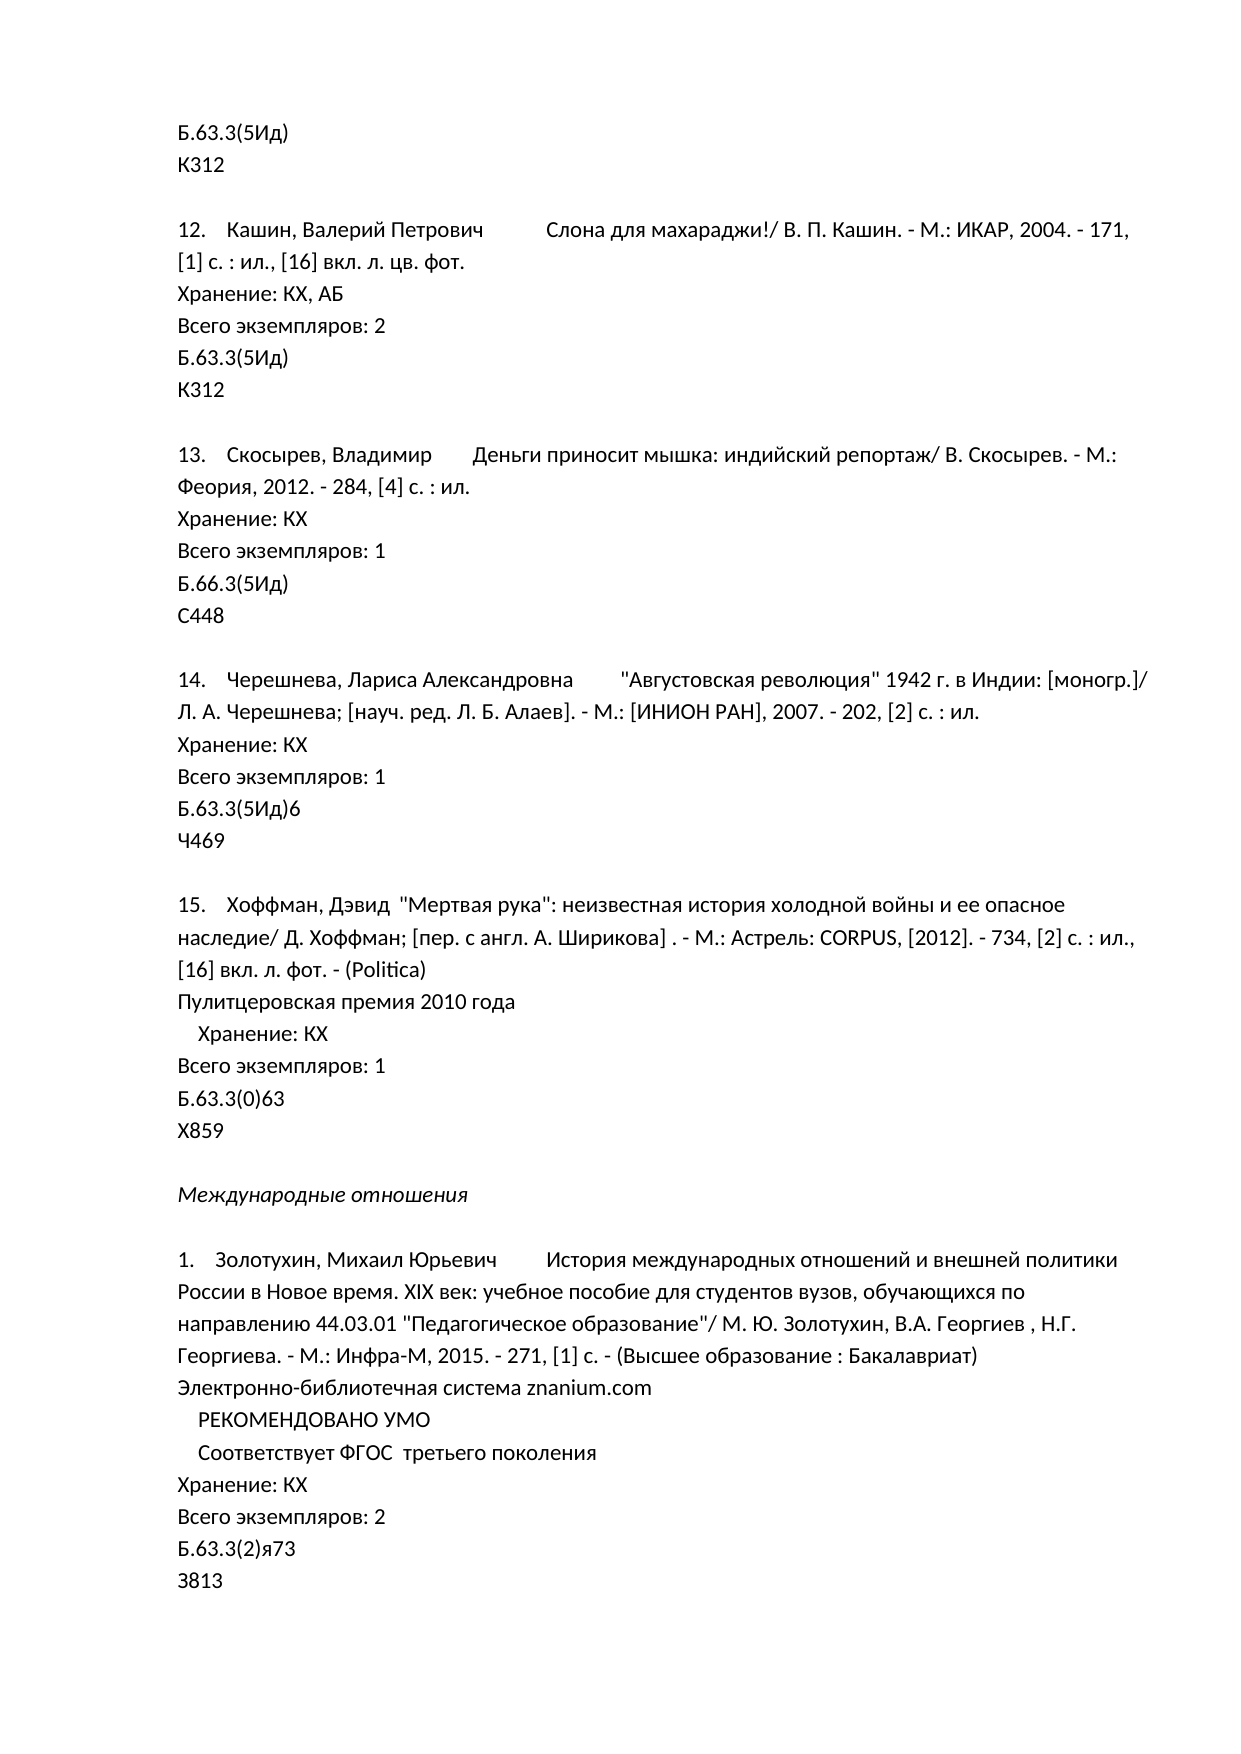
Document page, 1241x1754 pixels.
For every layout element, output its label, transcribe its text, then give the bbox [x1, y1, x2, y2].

text Международные отношения [177, 1180, 1152, 1208]
text Б.63.3(5Ид)6 [177, 794, 1152, 822]
text Пулитцеровская премия 2010 года [177, 987, 1152, 1015]
text Хранение: КХ [177, 730, 1152, 758]
text Всего экземпляров: 1 [177, 762, 1152, 790]
text Всего экземпляров: 1 [177, 1052, 1152, 1079]
text Х859 [177, 1116, 1152, 1144]
text 15. Хоффман, Дэвид "Мертвая рука": неизвестная история холодной войны и ее опасное наследие/ Д. Хоффман; [пер. с англ. А. Ширикова] . - М.: Астрель: CORPUS, [2012]. - 734, [2] с. : ил., [16] вкл. л. фот. - (Politica) [177, 891, 1152, 983]
text Электронно-библиотечная система znanium.com [177, 1373, 1152, 1401]
text Хранение: КХ [177, 1019, 1152, 1047]
text 12. Кашин, Валерий Петрович Слона для махараджи!/ В. П. Кашин. - М.: ИКАР, 2004. - 171, [1] с. : ил., [16] вкл. л. цв. фот. [177, 215, 1152, 275]
text Б.63.3(2)я73 [177, 1534, 1152, 1562]
text З813 [177, 1567, 1152, 1594]
text Хранение: КХ [177, 504, 1152, 532]
text К312 [177, 376, 1152, 404]
text 14. Черешнева, Лариса Александровна "Августовская революция" 1942 г. в Индии: [моногр.]/ Л. А. Черешнева; [науч. ред. Л. Б. Алаев]. - М.: [ИНИОН РАН], 2007. - 202, [2] с. : ил. [177, 665, 1152, 726]
text Ч469 [177, 826, 1152, 854]
text Всего экземпляров: 1 [177, 537, 1152, 564]
text 13. Скосырев, Владимир Деньги приносит мышка: индийский репортаж/ В. Скосырев. - М.: Феория, 2012. - 284, [4] с. : ил. [177, 440, 1152, 500]
text Б.63.3(0)63 [177, 1084, 1152, 1112]
text Соответствует ФГОС третьего поколения [177, 1438, 1152, 1466]
text 1. Золотухин, Михаил Юрьевич История международных отношений и внешней политики России в Новое время. ХIХ век: учебное пособие для студентов вузов, обучающихся по направлению 44.03.01 "Педагогическое образование"/ М. Ю. Золотухин, В.А. Георгиев , Н.Г. Георгиева. - М.: Инфра-М, 2015. - 271, [1] с. - (Высшее образование : Бакалавриат) [177, 1245, 1152, 1369]
text К312 [177, 150, 1152, 178]
text Б.63.3(5Ид) [177, 118, 1152, 146]
text РЕКОМЕНДОВАНО УМО [177, 1406, 1152, 1434]
text Всего экземпляров: 2 [177, 1502, 1152, 1530]
text Хранение: КХ [177, 1470, 1152, 1498]
text Б.63.3(5Ид) [177, 343, 1152, 371]
text Хранение: КХ, АБ [177, 279, 1152, 307]
text С448 [177, 601, 1152, 629]
text Б.66.3(5Ид) [177, 569, 1152, 597]
text Всего экземпляров: 2 [177, 311, 1152, 339]
